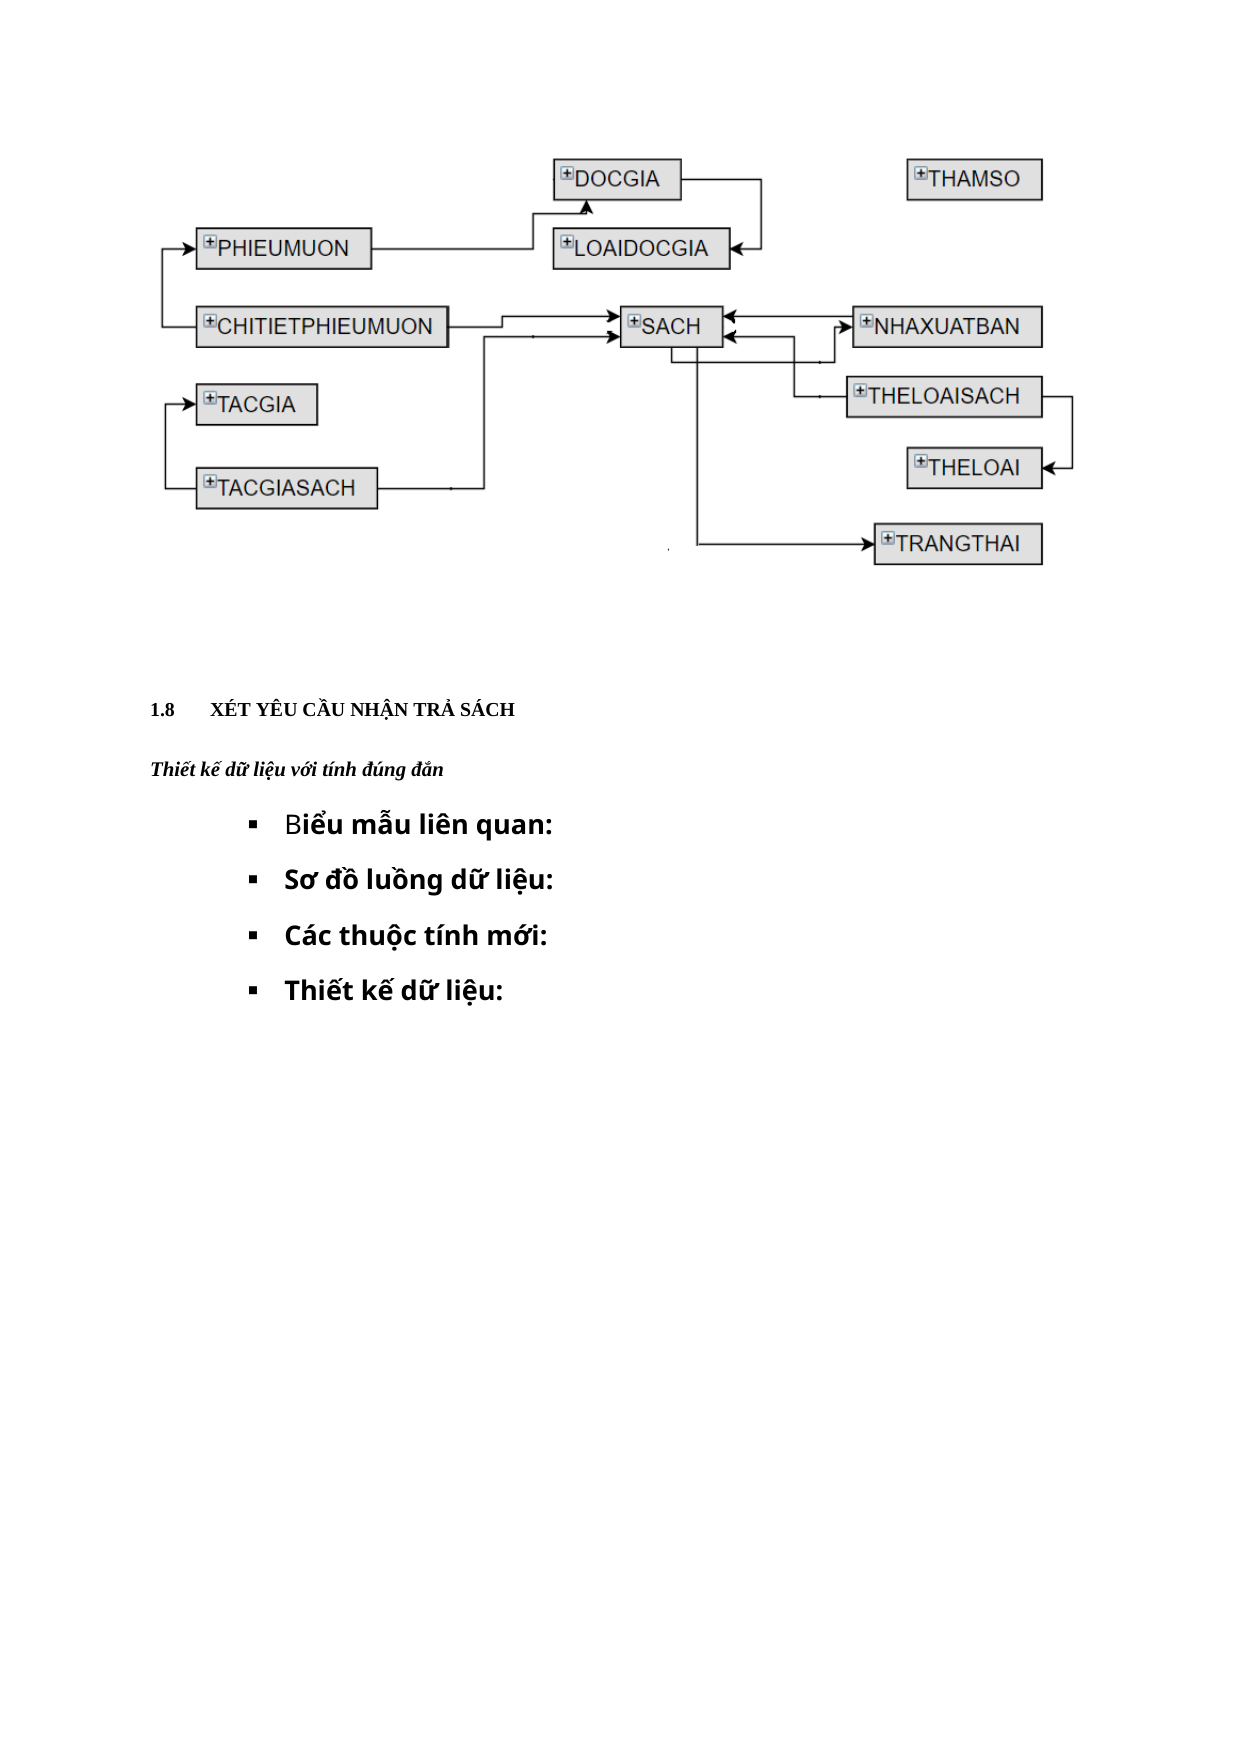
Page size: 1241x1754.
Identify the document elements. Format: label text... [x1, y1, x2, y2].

subtitle Thiết kế dữ liệu với tính đúng đắn [150, 757, 1090, 781]
subtitle XÉT YÊU CẦU NHẬN TRẢ SÁCH [150, 698, 1090, 720]
list Thiết kế dữ liệu: [247, 971, 1090, 1008]
list Sơ đồ luồng dữ liệu: [247, 861, 1090, 897]
list Các thuộc tính mới: [247, 916, 1090, 953]
list Biểu mẫu liên quan: [247, 805, 1090, 842]
picture [150, 150, 1089, 593]
